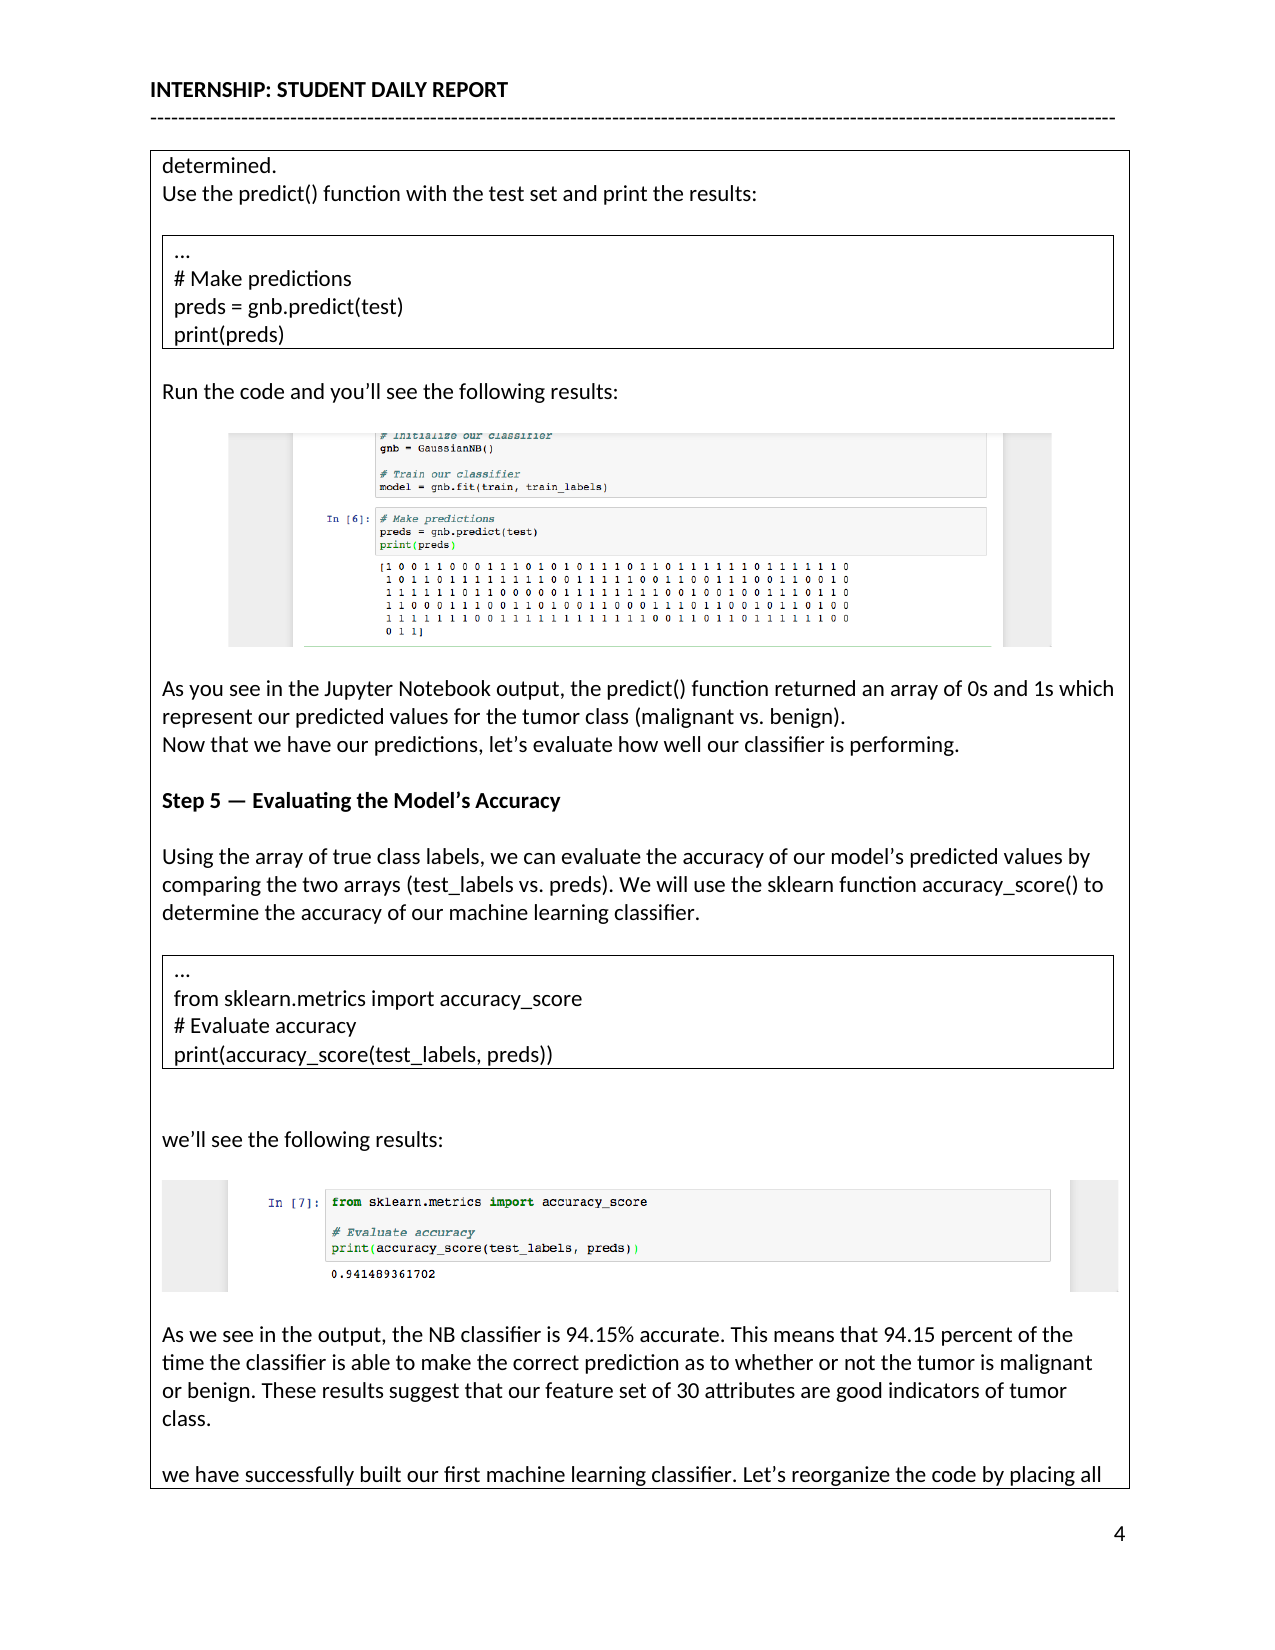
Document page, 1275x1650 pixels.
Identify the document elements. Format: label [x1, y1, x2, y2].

picture [228, 433, 1052, 647]
picture [161, 1180, 1119, 1292]
table_cell [151, 151, 1129, 1488]
